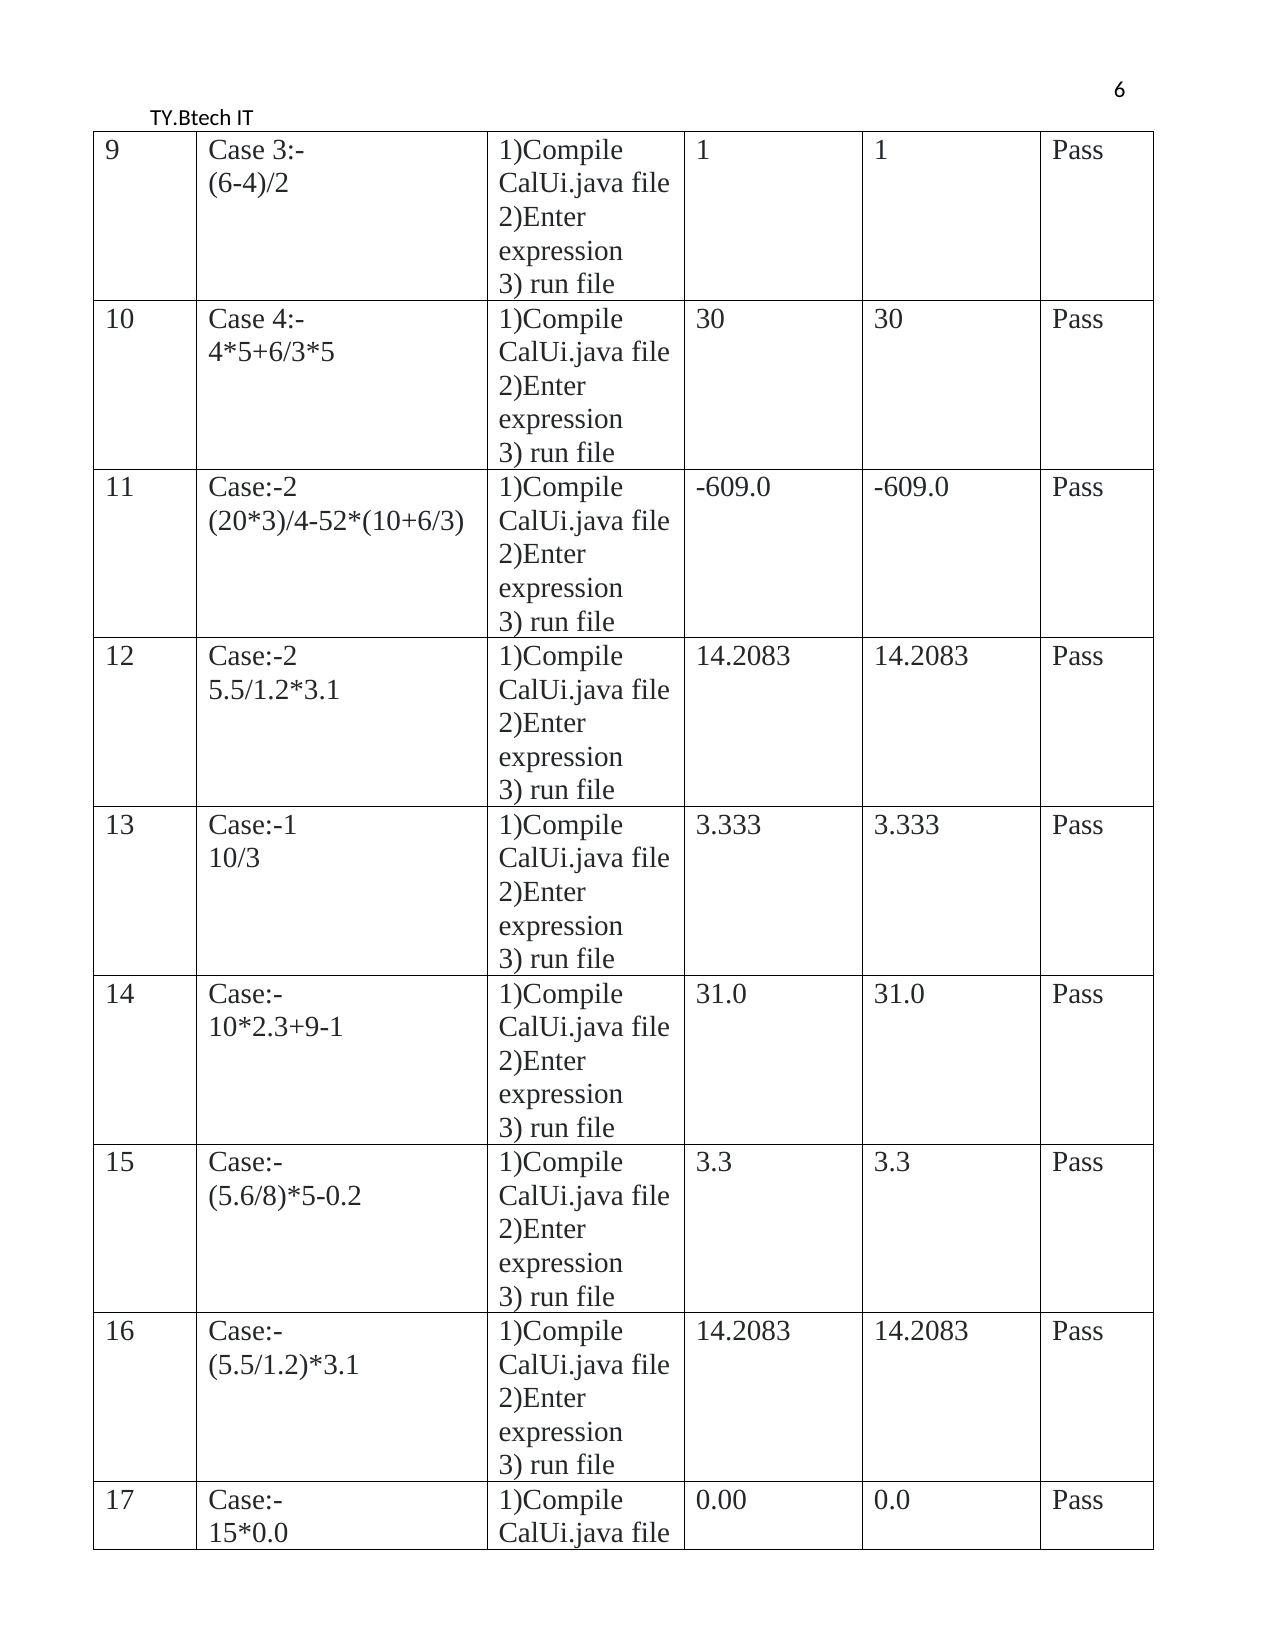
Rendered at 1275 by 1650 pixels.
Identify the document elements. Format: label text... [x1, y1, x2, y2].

table_cell 1 [863, 132, 1040, 300]
table_cell Pass [1041, 132, 1153, 300]
table_cell Case:-2 5.5/1.2*3.1 [197, 638, 487, 806]
table_cell 13 [94, 807, 196, 975]
table_cell 3.333 [685, 807, 862, 975]
table_cell 0.00 [685, 1482, 862, 1549]
table_cell 10 [94, 301, 196, 468]
table_cell 1 [685, 132, 862, 300]
table_cell 1)Compile CalUi.java file 2)Enter expression 3) run file [488, 470, 684, 637]
table_cell Case:- 15*0.0 [283, 1482, 487, 1549]
table_cell 0.0 [863, 1482, 1040, 1549]
table_cell Pass [1041, 470, 1153, 637]
table_cell Case 3:- (6-4)/2 [197, 132, 487, 300]
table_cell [488, 132, 684, 300]
table_cell 12 [94, 638, 196, 806]
table_cell -609.0 [863, 470, 1040, 637]
table_cell Pass [1041, 1313, 1153, 1481]
table_cell Pass [1041, 638, 1153, 806]
table_cell Case:- (5.5/1.2)*3.1 [197, 1313, 487, 1481]
table_cell Case:-1 10/3 [197, 807, 487, 975]
table_cell 14.2083 [685, 638, 862, 806]
table_cell Pass [1041, 1482, 1153, 1549]
table_cell Case:- (5.6/8)*5-0.2 [197, 1145, 487, 1312]
table_cell 3.3 [863, 1145, 1040, 1312]
table_cell 11 [94, 470, 196, 637]
table_cell 1)Compile CalUi.java file 2)Enter expression 3) run file [488, 807, 684, 975]
table_cell Case 4:- 4*5+6/3*5 [197, 301, 487, 468]
table_cell 9 [94, 132, 196, 300]
table_cell Pass [1041, 1145, 1153, 1312]
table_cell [488, 1482, 684, 1549]
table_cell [488, 1313, 684, 1481]
table_cell 14.2083 [863, 638, 1040, 806]
table_cell 14.2083 [863, 1313, 1040, 1481]
table_cell -609.0 [685, 470, 862, 637]
table_cell 17 [94, 1482, 196, 1549]
table_cell 1)Compile CalUi.java file 2)Enter expression 3) run file [488, 1145, 684, 1312]
table_cell 3.3 [685, 1145, 862, 1312]
table_cell 31.0 [685, 976, 862, 1143]
table_cell Pass [1041, 807, 1153, 975]
table_cell Pass [1041, 976, 1153, 1143]
table_cell Pass [1041, 301, 1153, 468]
table_cell 15 [94, 1145, 196, 1312]
table_cell 30 [685, 301, 862, 468]
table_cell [488, 301, 684, 468]
table_cell 14.2083 [685, 1313, 862, 1481]
table_cell 31.0 [863, 976, 1040, 1143]
table_cell 1)Compile CalUi.java file 2)Enter expression 3) run file [488, 976, 684, 1143]
table_cell 16 [94, 1313, 196, 1481]
table_cell 14 [94, 976, 196, 1143]
table_cell 30 [863, 301, 1040, 468]
table_cell 3.333 [863, 807, 1040, 975]
table_cell 1)Compile CalUi.java file 2)Enter expression 3) run file [488, 638, 684, 806]
table_cell Case:- 10*2.3+9-1 [197, 976, 487, 1143]
table_cell Case:-2 (20*3)/4-52*(10+6/3) [197, 470, 487, 637]
